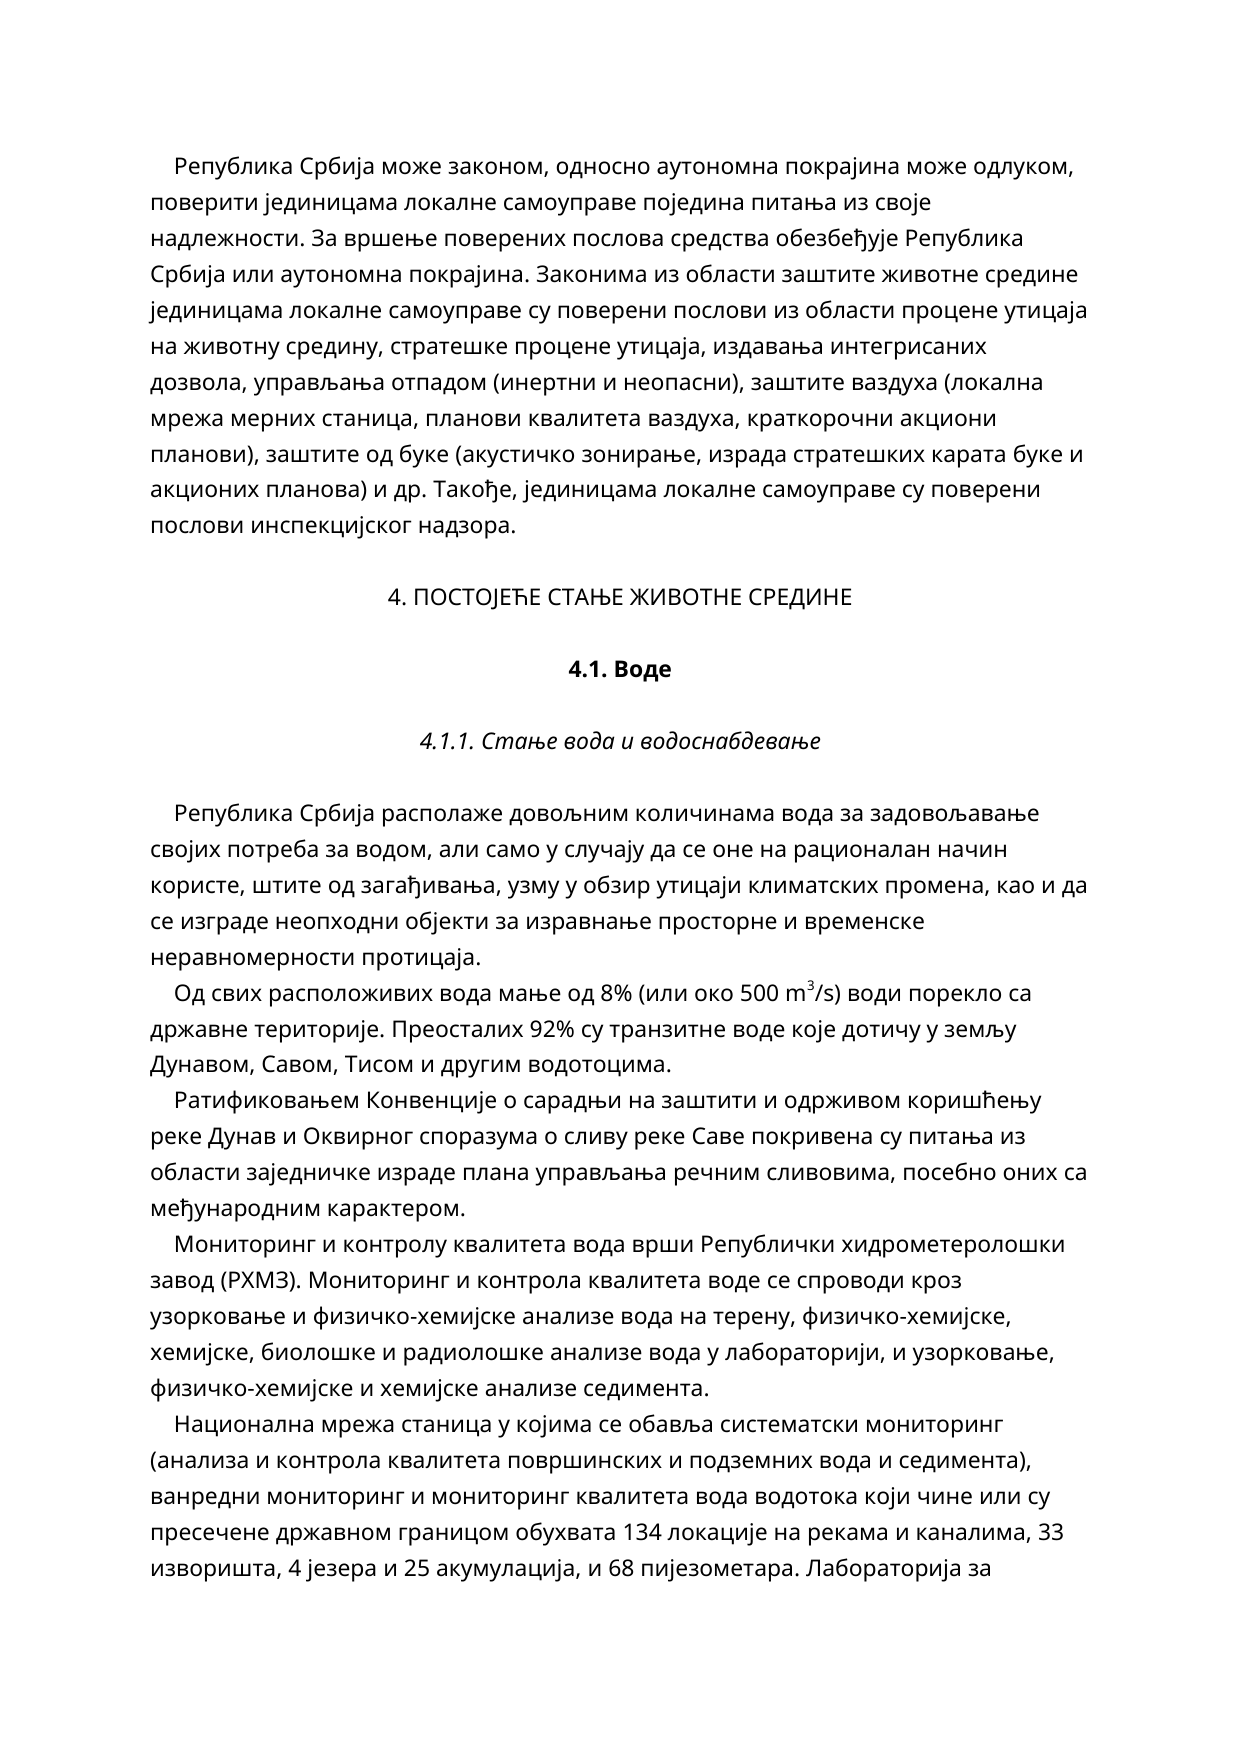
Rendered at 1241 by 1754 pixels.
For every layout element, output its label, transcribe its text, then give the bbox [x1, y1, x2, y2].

text 4.1.1. Стање вода и водоснабдевање [150, 725, 1090, 756]
text Мониторинг и контролу квалитета вода врши Републички хидрометеролошки завод (РХМЗ). Мониторинг и контрола квалитета воде се спроводи кроз узорковање и физичко-хемијске анализе вода на терену, физичко-хемијске, хемијске, биолошке и радиолошке анализе вода у лабораторији, и узорковање, физичко-хемијске и хемијске анализе седимента. [150, 1228, 1090, 1403]
text Ратификовањем Конвенције о сарадњи на заштити и одрживом коришћењу реке Дунав и Оквирног споразума о сливу реке Саве покривена су питања из области заједничке израде плана управљања речним сливовима, посебно оних са међународним карактером. [150, 1084, 1090, 1223]
text 4. ПОСТОЈЕЋЕ СТАЊЕ ЖИВОТНЕ СРЕДИНЕ [150, 581, 1090, 612]
text Република Србија располаже довољним количинама вода за задовољавање својих потреба за водом, али само у случају да се оне на рационалан начин користе, штите од загађивања, узму у обзир утицаји климатских промена, као и да се изграде неопходни објекти за изравнање просторне и временске неравномерности протицаја. [150, 797, 1090, 972]
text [150, 1408, 1090, 1583]
text 4.1. Воде [150, 653, 1090, 684]
text Од свих расположивих вода мање од 8% (или око 500 m3/s) води порекло са државне територије. Преосталих 92% су транзитне воде које дотичу у земљу Дунавом, Савом, Тисом и другим водотоцима. [150, 977, 1090, 1080]
text Република Србија може законом, односно аутономна покрајина може одлуком, поверити јединицама локалне самоуправе поједина питања из своје надлежности. За вршење поверених послова средства обезбеђује Република Србија или аутономна покрајина. Законима из области заштите животне средине јединицама локалне самоуправе су поверени послови из области процене утицаја на животну средину, стратешке процене утицаја, издавања интегрисаних дозвола, управљања отпадом (инертни и неопасни), заштите ваздуха (локална мрежа мерних станица, планови квалитета ваздуха, краткорочни акциони планови), заштите од буке (акустичко зонирање, израда стратешких карата буке и акционих планова) и др. Такође, јединицама локалне самоуправе су поверени послови инспекцијског надзора. [150, 150, 1090, 541]
